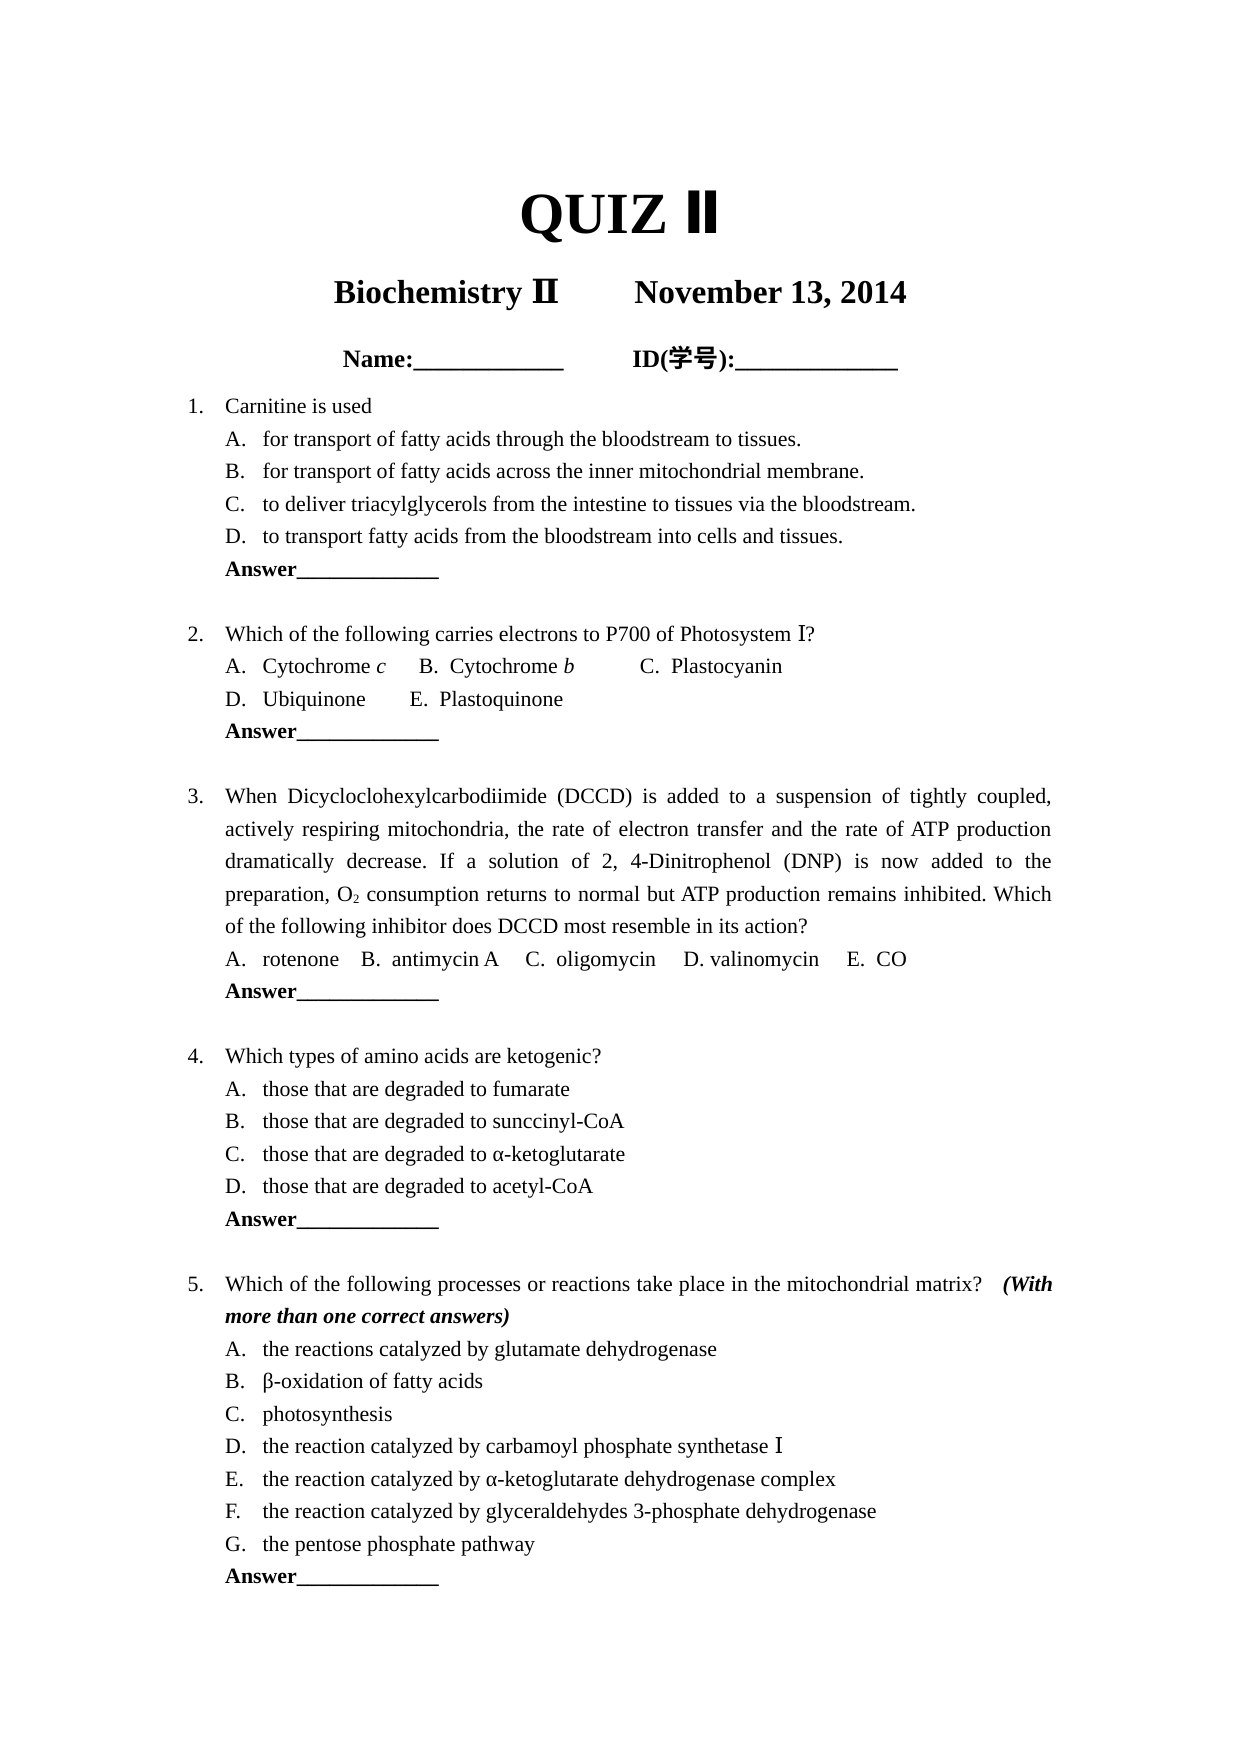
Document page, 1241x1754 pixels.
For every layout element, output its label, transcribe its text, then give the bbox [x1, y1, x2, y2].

list Cytochrome c B. Cytochrome b C. Plastocyanin [225, 649, 1053, 682]
list the reaction catalyzed by α-ketoglutarate dehydrogenase complex [225, 1462, 1053, 1494]
text Answer_____________ [225, 974, 1053, 1007]
text Biochemistry Ⅱ November 13, 2014 [187, 259, 1053, 324]
list the reaction catalyzed by carbamoyl phosphate synthetase Ⅰ [225, 1429, 1053, 1462]
text QUIZ Ⅱ [187, 162, 1053, 259]
list Ubiquinone E. Plastoquinone [225, 682, 1053, 714]
list the reactions catalyzed by glutamate dehydrogenase [225, 1332, 1053, 1364]
list those that are degraded to sunccinyl-CoA [225, 1104, 1053, 1137]
list Which of the following carries electrons to P700 of Photosystem Ⅰ? [187, 617, 1053, 649]
list for transport of fatty acids across the inner mitochondrial membrane. [225, 454, 1053, 487]
text Name:____________ ID(学号):_____________ [187, 324, 1053, 389]
list for transport of fatty acids through the bloodstream to tissues. [225, 422, 1053, 454]
list photosynthesis [225, 1397, 1053, 1429]
list the reaction catalyzed by glyceraldehydes 3-phosphate dehydrogenase [225, 1494, 1053, 1527]
list to transport fatty acids from the bloodstream into cells and tissues. [225, 519, 1053, 552]
list Which types of amino acids are ketogenic? [187, 1039, 1053, 1072]
list When Dicycloclohexylcarbodiimide (DCCD) is added to a suspension of tightly coupled, actively respiring mitochondria, the rate of electron transfer and the rate of ATP production dramatically decrease. If a solution of 2, 4-Dinitrophenol (DNP) is now added to the preparation, O2 consumption returns to normal but ATP production remains inhibited. Which of the following inhibitor does DCCD most resemble in its action? [187, 779, 1053, 942]
list to deliver triacylglycerols from the intestine to tissues via the bloodstream. [225, 487, 1053, 519]
list Carnitine is used [187, 389, 1053, 422]
list those that are degraded to fumarate [225, 1072, 1053, 1104]
list rotenone B. antimycin A C. oligomycin D. valinomycin E. CO [225, 942, 1053, 974]
list β-oxidation of fatty acids [225, 1364, 1053, 1397]
text Answer_____________ [225, 1202, 1053, 1234]
list Which of the following processes or reactions take place in the mitochondrial matrix? (With more than one correct answers) [187, 1267, 1053, 1332]
text Answer_____________ [225, 1559, 1053, 1592]
text Answer_____________ [225, 552, 1053, 584]
list those that are degraded to α-ketoglutarate [225, 1137, 1053, 1169]
text Answer_____________ [225, 714, 1053, 747]
list the pentose phosphate pathway [225, 1527, 1053, 1559]
list those that are degraded to acetyl-CoA [225, 1169, 1053, 1202]
